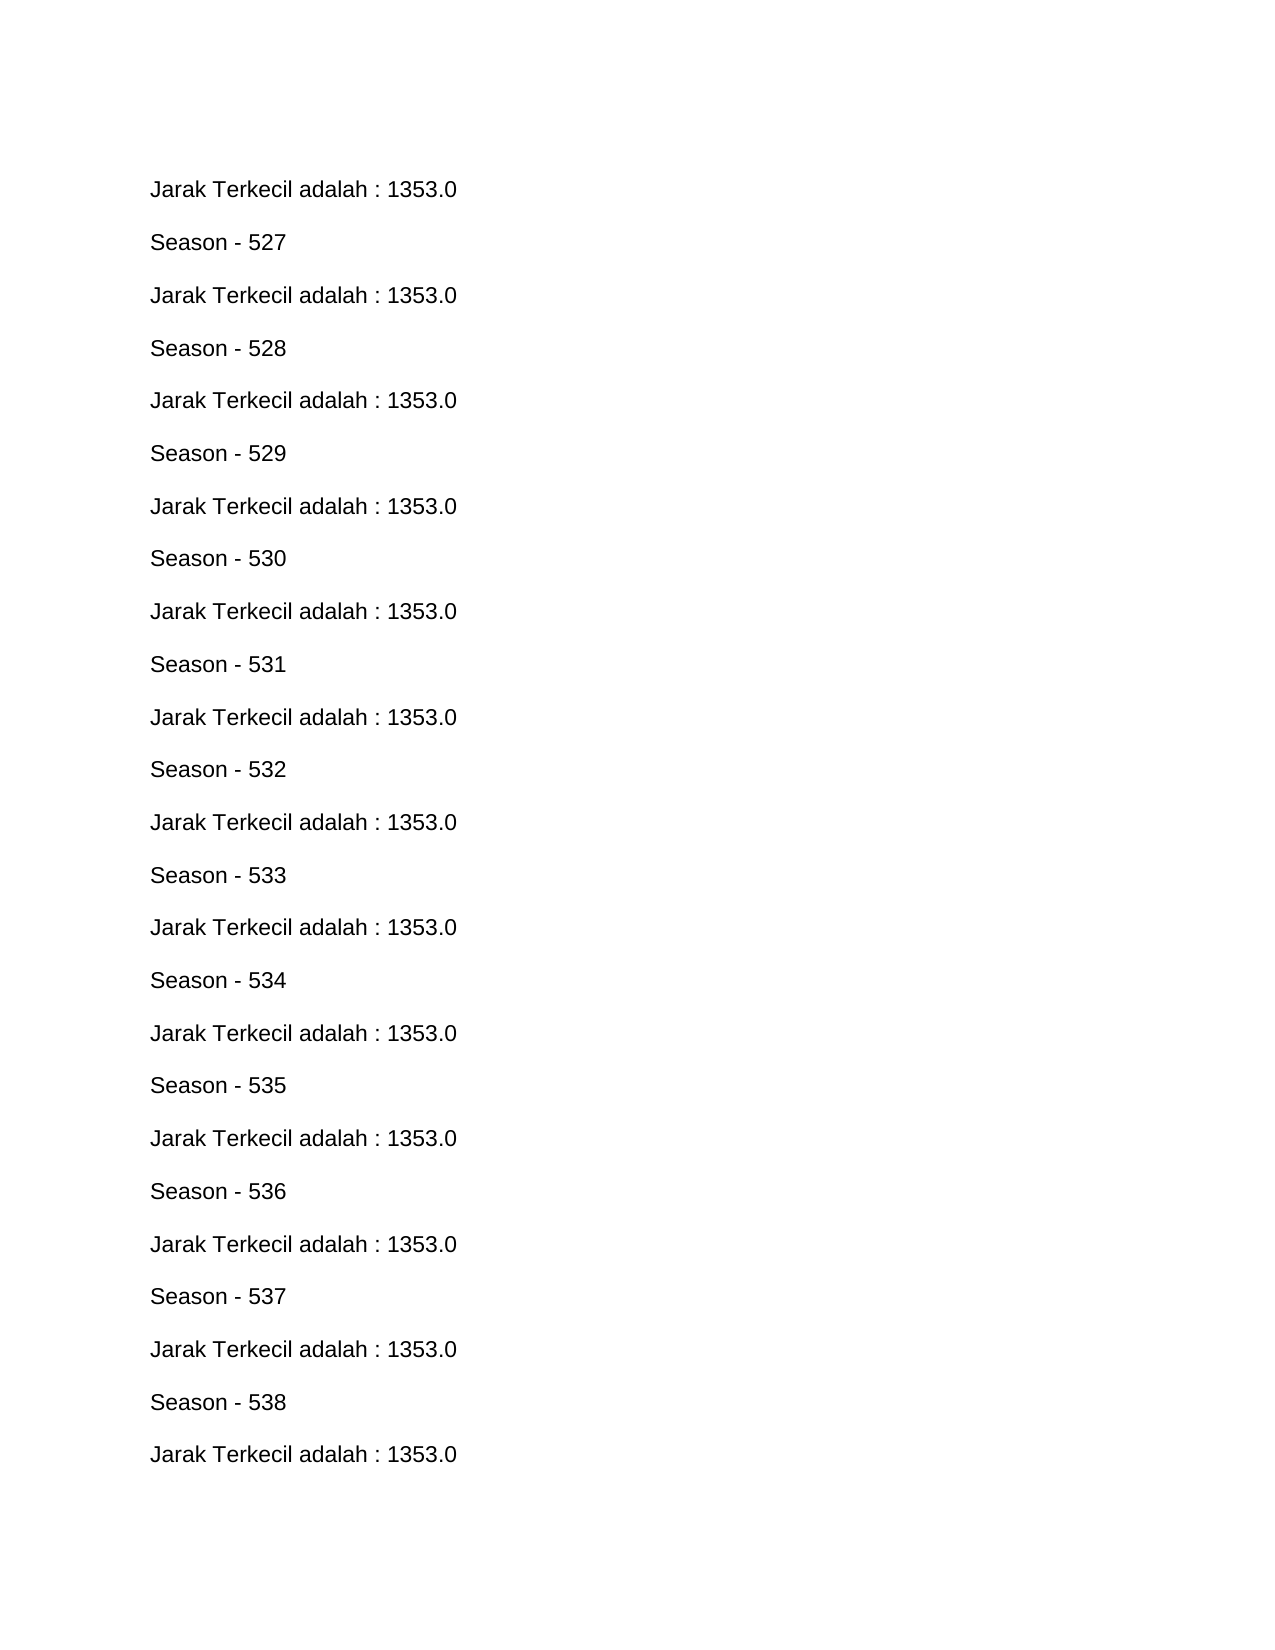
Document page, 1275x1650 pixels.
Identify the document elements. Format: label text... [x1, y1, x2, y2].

text Jarak Terkecil adalah : 1353.0 [150, 1125, 1125, 1151]
text Season - 533 [150, 862, 1125, 888]
text Season - 531 [150, 651, 1125, 677]
text Jarak Terkecil adalah : 1353.0 [150, 493, 1125, 519]
text Jarak Terkecil adalah : 1353.0 [150, 809, 1125, 835]
text Season - 538 [150, 1389, 1125, 1415]
text Jarak Terkecil adalah : 1353.0 [150, 1020, 1125, 1046]
text Jarak Terkecil adalah : 1353.0 [150, 703, 1125, 730]
text Jarak Terkecil adalah : 1353.0 [150, 387, 1125, 413]
text Season - 536 [150, 1178, 1125, 1204]
text Season - 537 [150, 1283, 1125, 1309]
text Jarak Terkecil adalah : 1353.0 [150, 1231, 1125, 1257]
text Season - 529 [150, 440, 1125, 466]
text Season - 535 [150, 1072, 1125, 1099]
text Jarak Terkecil adalah : 1353.0 [150, 282, 1125, 308]
text Season - 528 [150, 334, 1125, 361]
text Season - 527 [150, 229, 1125, 255]
text Jarak Terkecil adalah : 1353.0 [150, 914, 1125, 941]
text Jarak Terkecil adalah : 1353.0 [150, 1441, 1125, 1468]
text Jarak Terkecil adalah : 1353.0 [150, 176, 1125, 203]
text Season - 534 [150, 967, 1125, 993]
text Season - 530 [150, 545, 1125, 572]
text Season - 532 [150, 756, 1125, 782]
text Jarak Terkecil adalah : 1353.0 [150, 1336, 1125, 1362]
text Jarak Terkecil adalah : 1353.0 [150, 598, 1125, 624]
